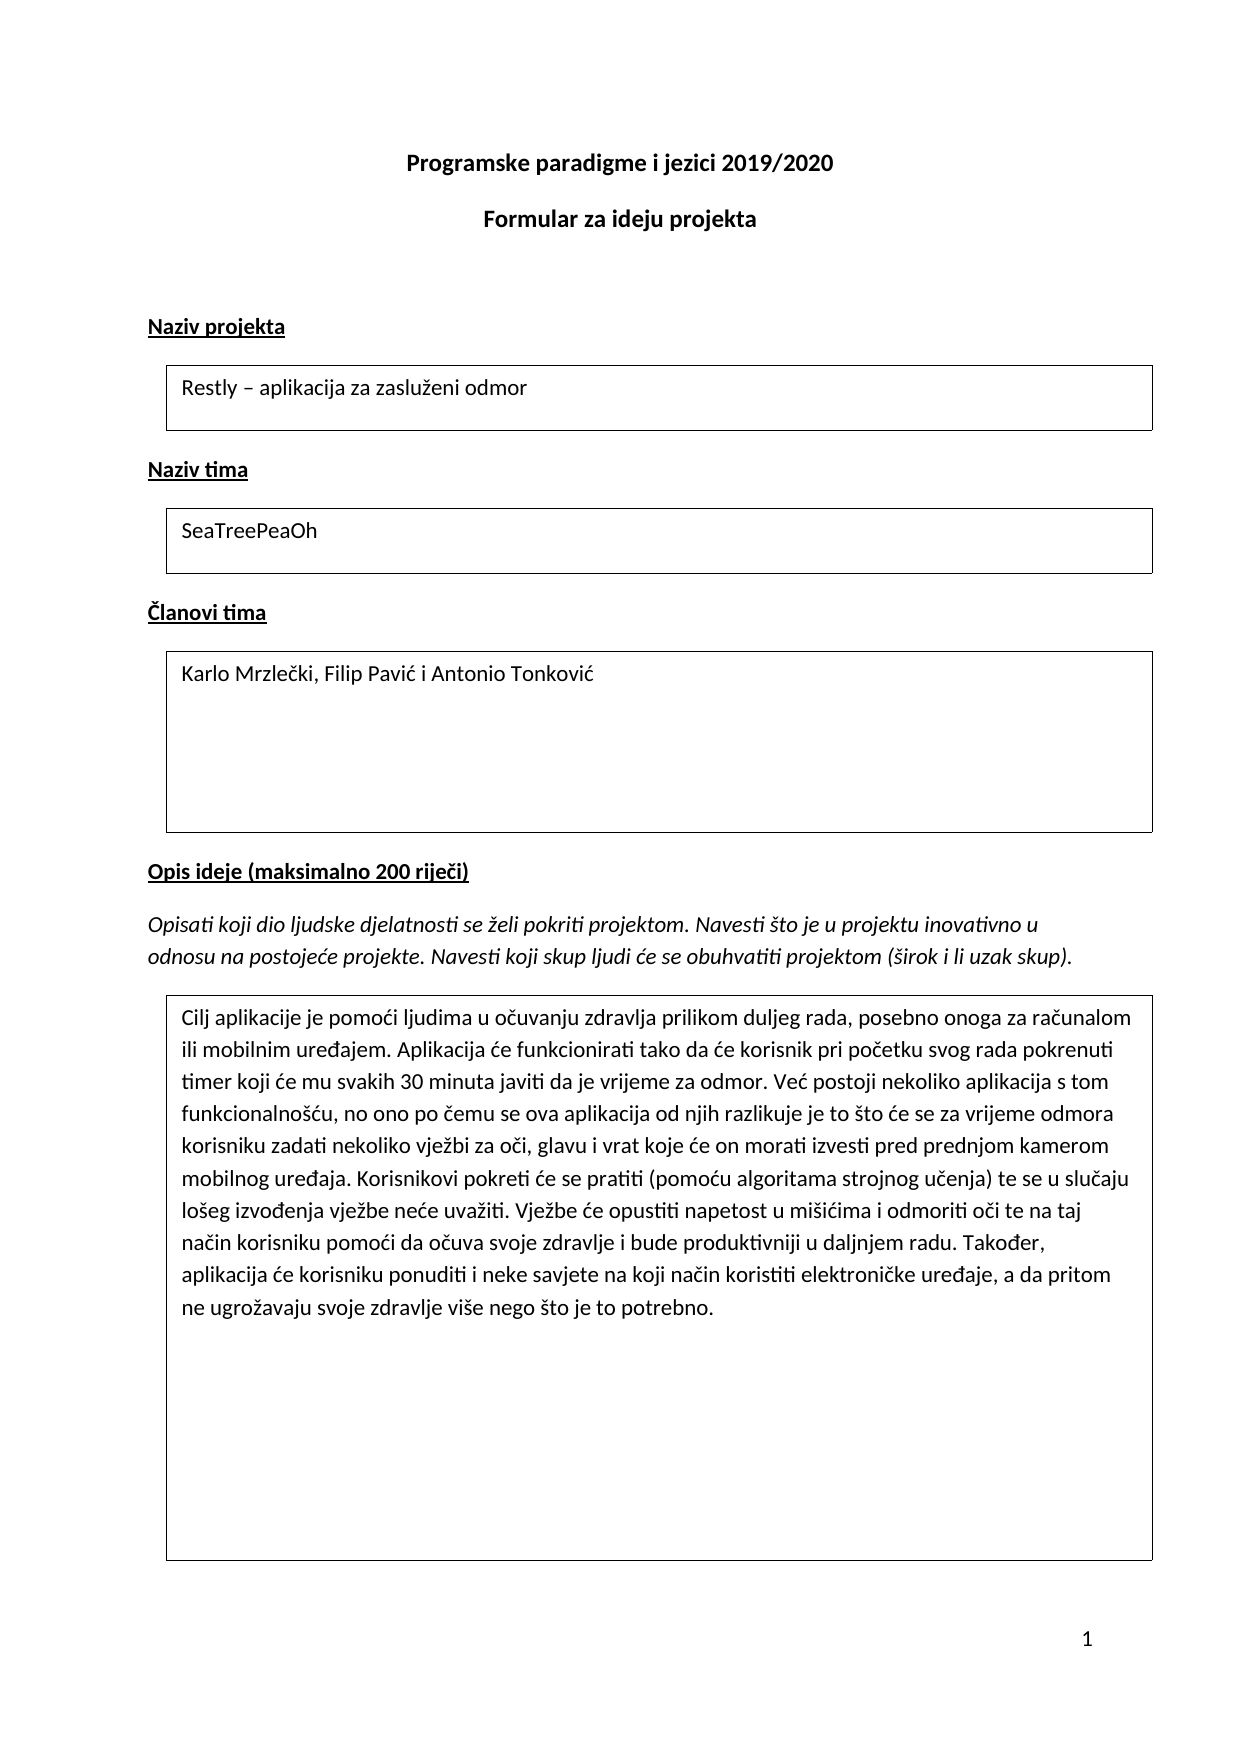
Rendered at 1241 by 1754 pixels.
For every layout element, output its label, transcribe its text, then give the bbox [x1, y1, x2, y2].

text Opisati koji dio ljudske djelatnosti se želi pokriti projektom. Navesti što je u projektu inovativno u odnosu na postojeće projekte. Navesti koji skup ljudi će se obuhvatiti projektom (širok i li uzak skup). [148, 910, 1093, 970]
text Naziv tima [148, 455, 1093, 483]
text Članovi tima [148, 598, 1093, 626]
text Formular za ideju projekta [148, 203, 1093, 234]
text Naziv projekta [148, 312, 1093, 340]
text Programske paradigme i jezici 2019/2020 [148, 148, 1093, 178]
text Opis ideje (maksimalno 200 riječi) [148, 857, 1093, 885]
